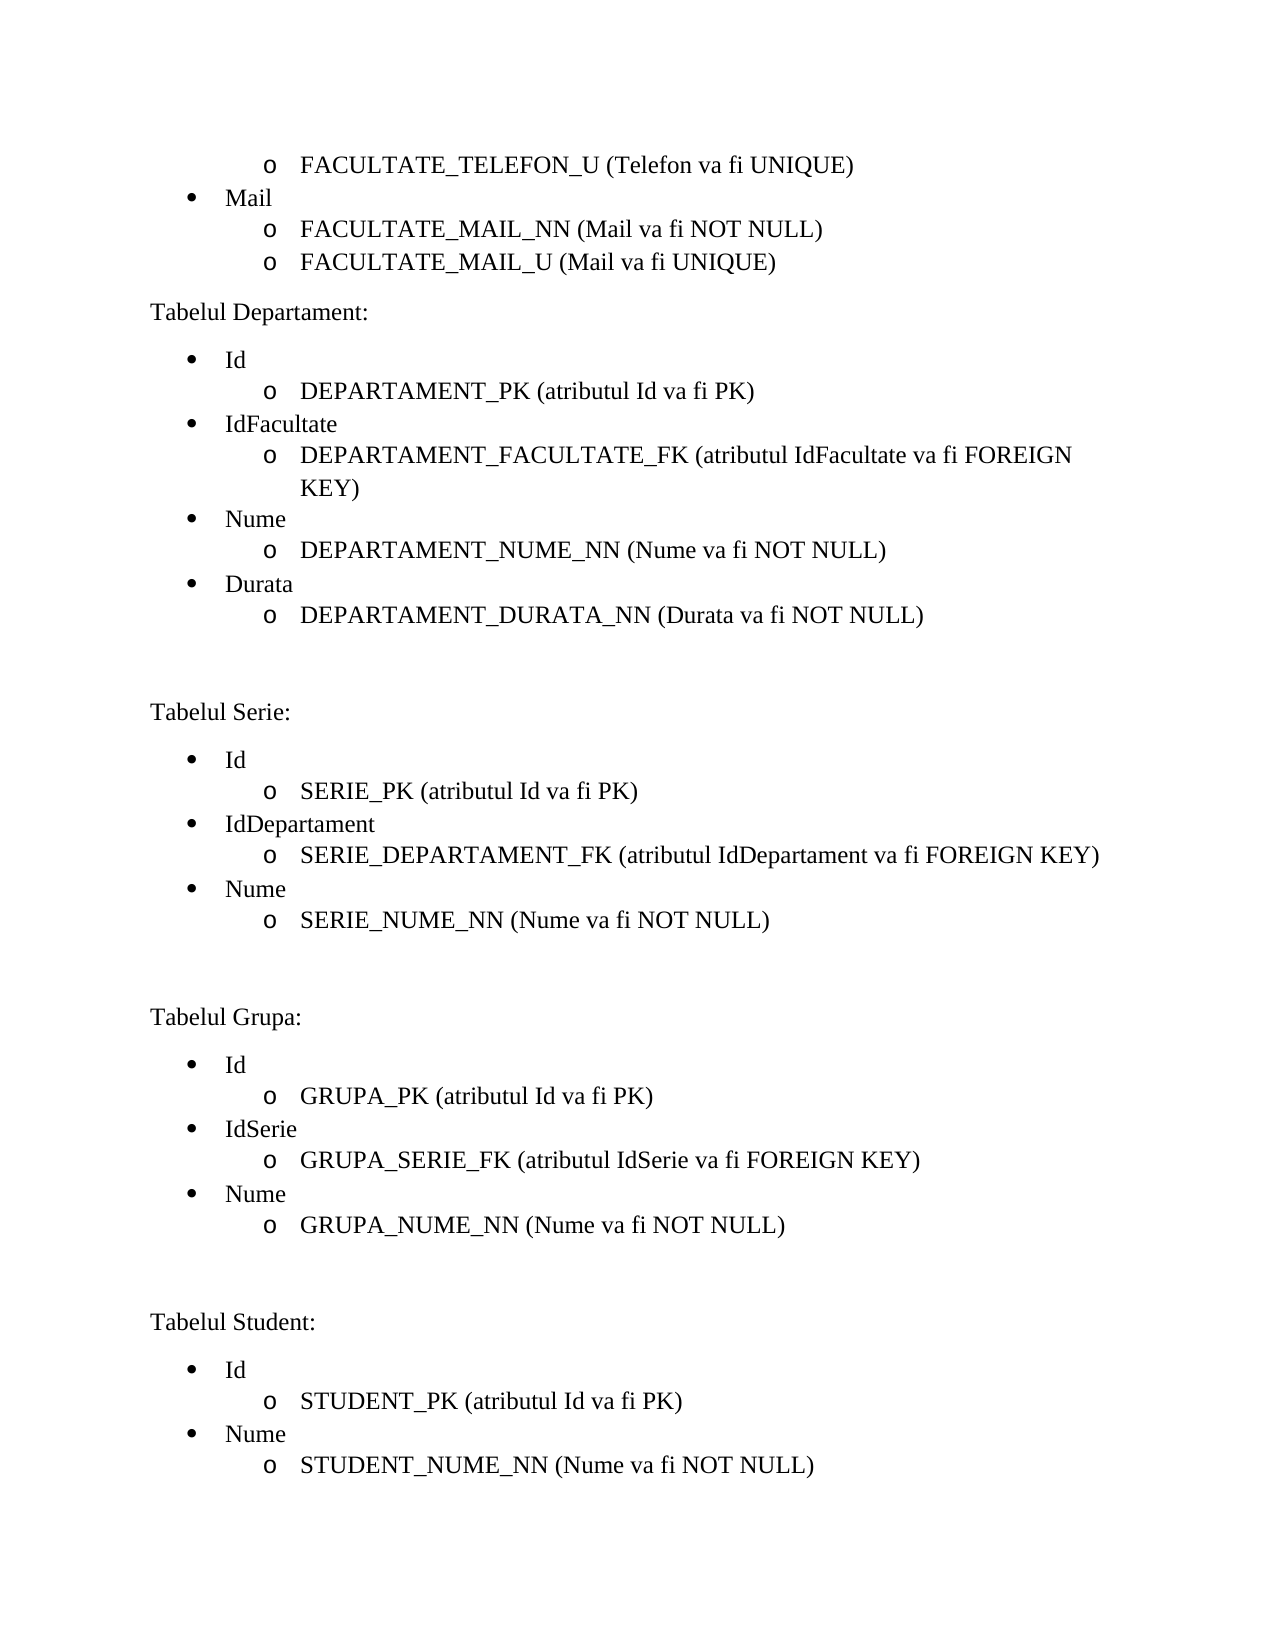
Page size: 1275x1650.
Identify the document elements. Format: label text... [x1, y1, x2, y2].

list STUDENT_PK (atributul Id va fi PK) [262, 1386, 1125, 1417]
list DEPARTAMENT_DURATA_NN (Durata va fi NOT NULL) [262, 600, 1125, 631]
list Mail [187, 183, 1125, 212]
text Tabelul Grupa: [150, 1002, 1125, 1031]
list SERIE_NUME_NN (Nume va fi NOT NULL) [262, 905, 1125, 936]
list DEPARTAMENT_NUME_NN (Nume va fi NOT NULL) [262, 536, 1125, 566]
list FACULTATE_TELEFON_U (Telefon va fi UNIQUE) [262, 150, 1125, 181]
list Id [187, 745, 1125, 774]
list SERIE_PK (atributul Id va fi PK) [262, 776, 1125, 807]
list Nume [187, 504, 1125, 533]
list GRUPA_SERIE_FK (atributul IdSerie va fi FOREIGN KEY) [262, 1145, 1125, 1176]
list Id [187, 1050, 1125, 1079]
list GRUPA_NUME_NN (Nume va fi NOT NULL) [262, 1210, 1125, 1241]
list IdDepartament [187, 809, 1125, 838]
list Nume [187, 1419, 1125, 1448]
list SERIE_DEPARTAMENT_FK (atributul IdDepartament va fi FOREIGN KEY) [262, 841, 1125, 871]
list STUDENT_NUME_NN (Nume va fi NOT NULL) [262, 1450, 1125, 1481]
list GRUPA_PK (atributul Id va fi PK) [262, 1081, 1125, 1112]
list Durata [187, 569, 1125, 598]
list FACULTATE_MAIL_U (Mail va fi UNIQUE) [262, 247, 1125, 278]
text Tabelul Departament: [150, 297, 1125, 326]
list DEPARTAMENT_PK (atributul Id va fi PK) [262, 376, 1125, 407]
text Tabelul Serie: [150, 697, 1125, 726]
list Nume [187, 874, 1125, 902]
list Id [187, 1355, 1125, 1384]
text Tabelul Student: [150, 1307, 1125, 1336]
list Id [187, 345, 1125, 374]
list IdSerie [187, 1114, 1125, 1143]
list FACULTATE_MAIL_NN (Mail va fi NOT NULL) [262, 214, 1125, 245]
list IdFacultate [187, 409, 1125, 438]
list Nume [187, 1179, 1125, 1207]
list DEPARTAMENT_FACULTATE_FK (atributul IdFacultate va fi FOREIGN KEY) [262, 440, 1125, 502]
